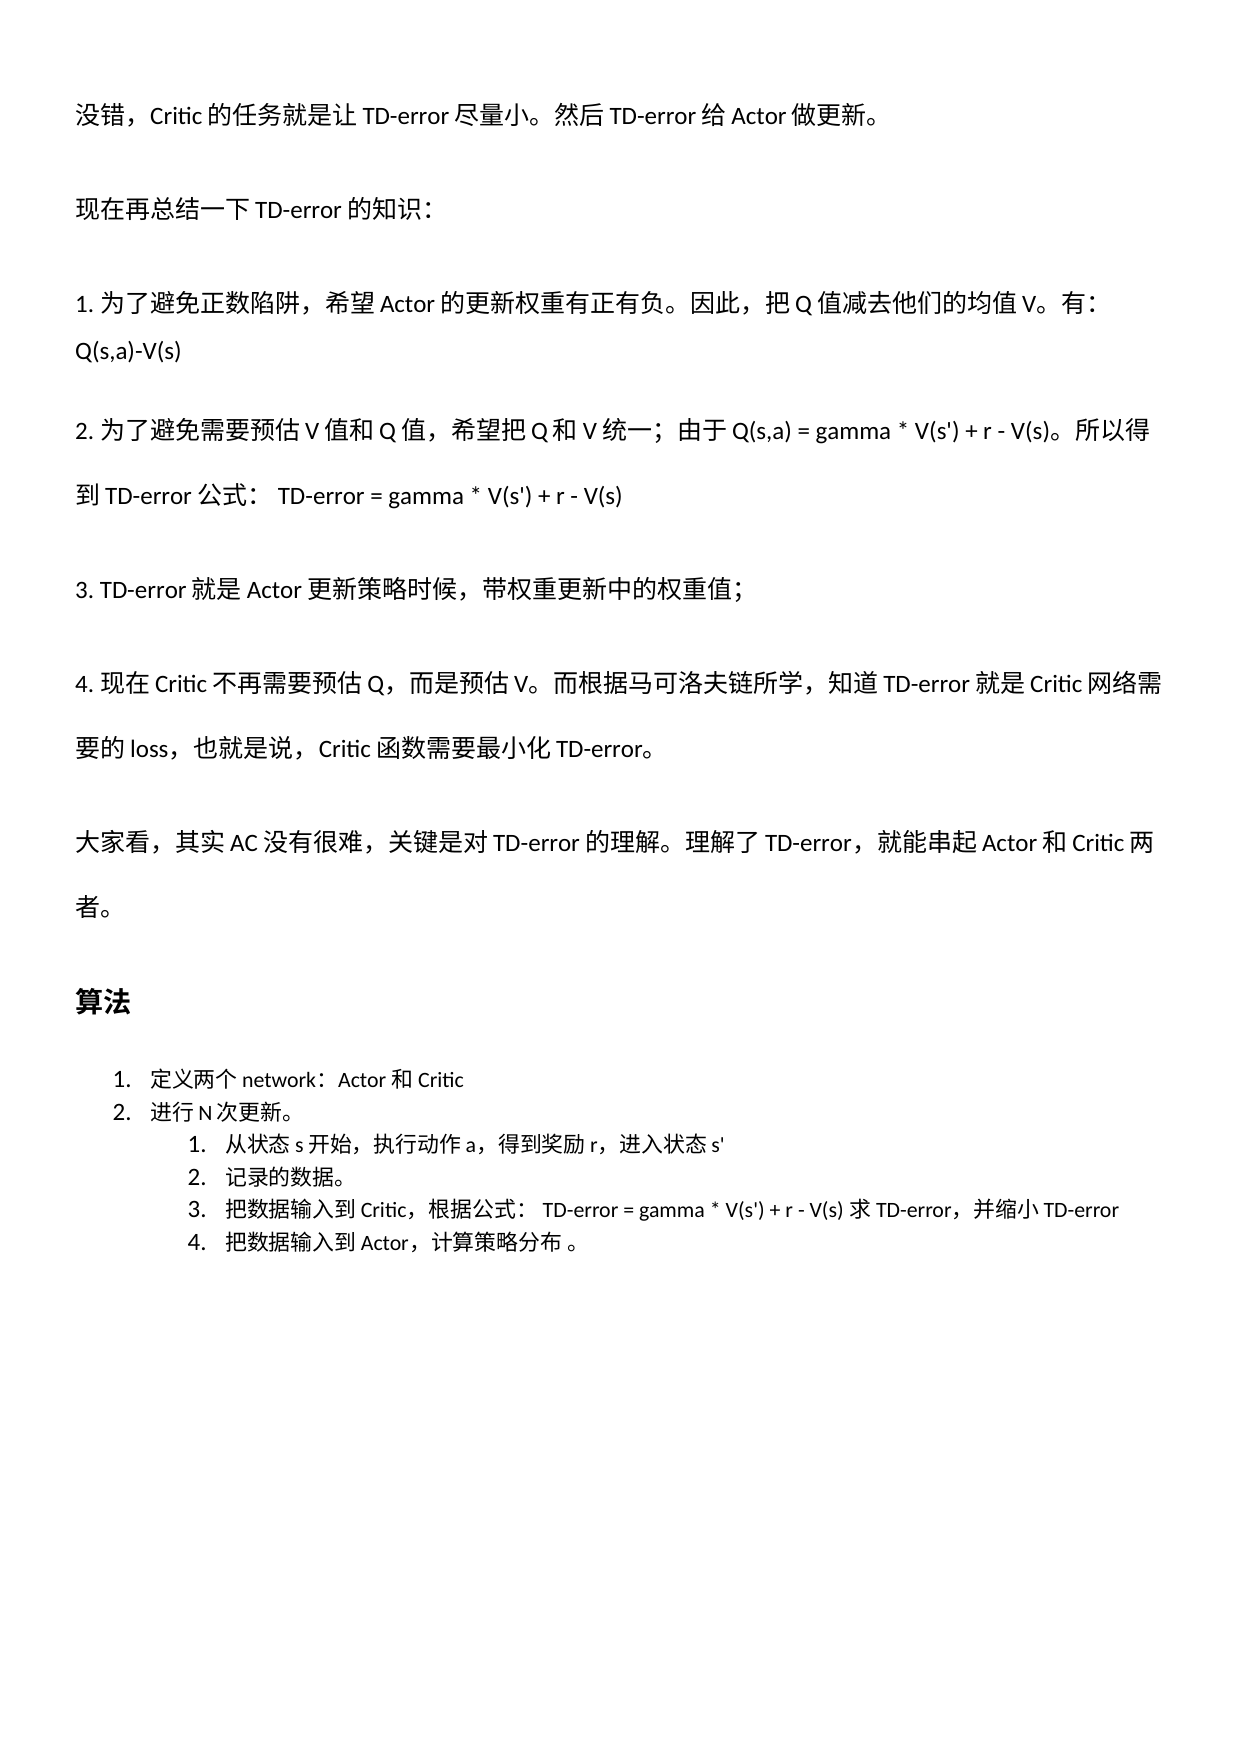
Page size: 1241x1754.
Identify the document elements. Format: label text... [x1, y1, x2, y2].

text 大家看，其实AC没有很难，关键是对TD-error的理解。理解了TD-error，就能串起Actor和Critic两者。 [75, 808, 1165, 938]
text 3. TD-error就是Actor更新策略时候，带权重更新中的权重值； [75, 555, 1165, 620]
text 4. 现在Critic不再需要预估Q，而是预估V。而根据马可洛夫链所学，知道TD-error就是Critic网络需要的loss，也就是说，Critic函数需要最小化TD-error。 [75, 649, 1165, 779]
text 1. 为了避免正数陷阱，希望Actor的更新权重有正有负。因此，把Q值减去他们的均值V。有：Q(s,a)-V(s) [75, 269, 1165, 367]
text 2. 为了避免需要预估V值和Q值，希望把Q和V统一；由于Q(s,a) = gamma * V(s') + r - V(s)。所以得到TD-error公式： TD-error = gamma * V(s') + r - V(s) [75, 396, 1165, 526]
list 进行N次更新。 [112, 1094, 1165, 1127]
list 定义两个network：Actor 和 Critic [112, 1062, 1165, 1094]
subtitle 算法 [75, 967, 1165, 1032]
list 把数据输入到Critic，根据公式： TD-error = gamma * V(s') + r - V(s) 求 TD-error，并缩小TD-error [187, 1192, 1165, 1224]
text 现在再总结一下TD-error的知识： [75, 175, 1165, 240]
list 记录的数据。 [187, 1159, 1165, 1192]
list 把数据输入到Actor，计算策略分布 。 [187, 1224, 1165, 1257]
text 没错，Critic的任务就是让TD-error尽量小。然后TD-error给Actor做更新。 [75, 81, 1165, 146]
list 从状态s开始，执行动作a，得到奖励r，进入状态s' [187, 1127, 1165, 1159]
